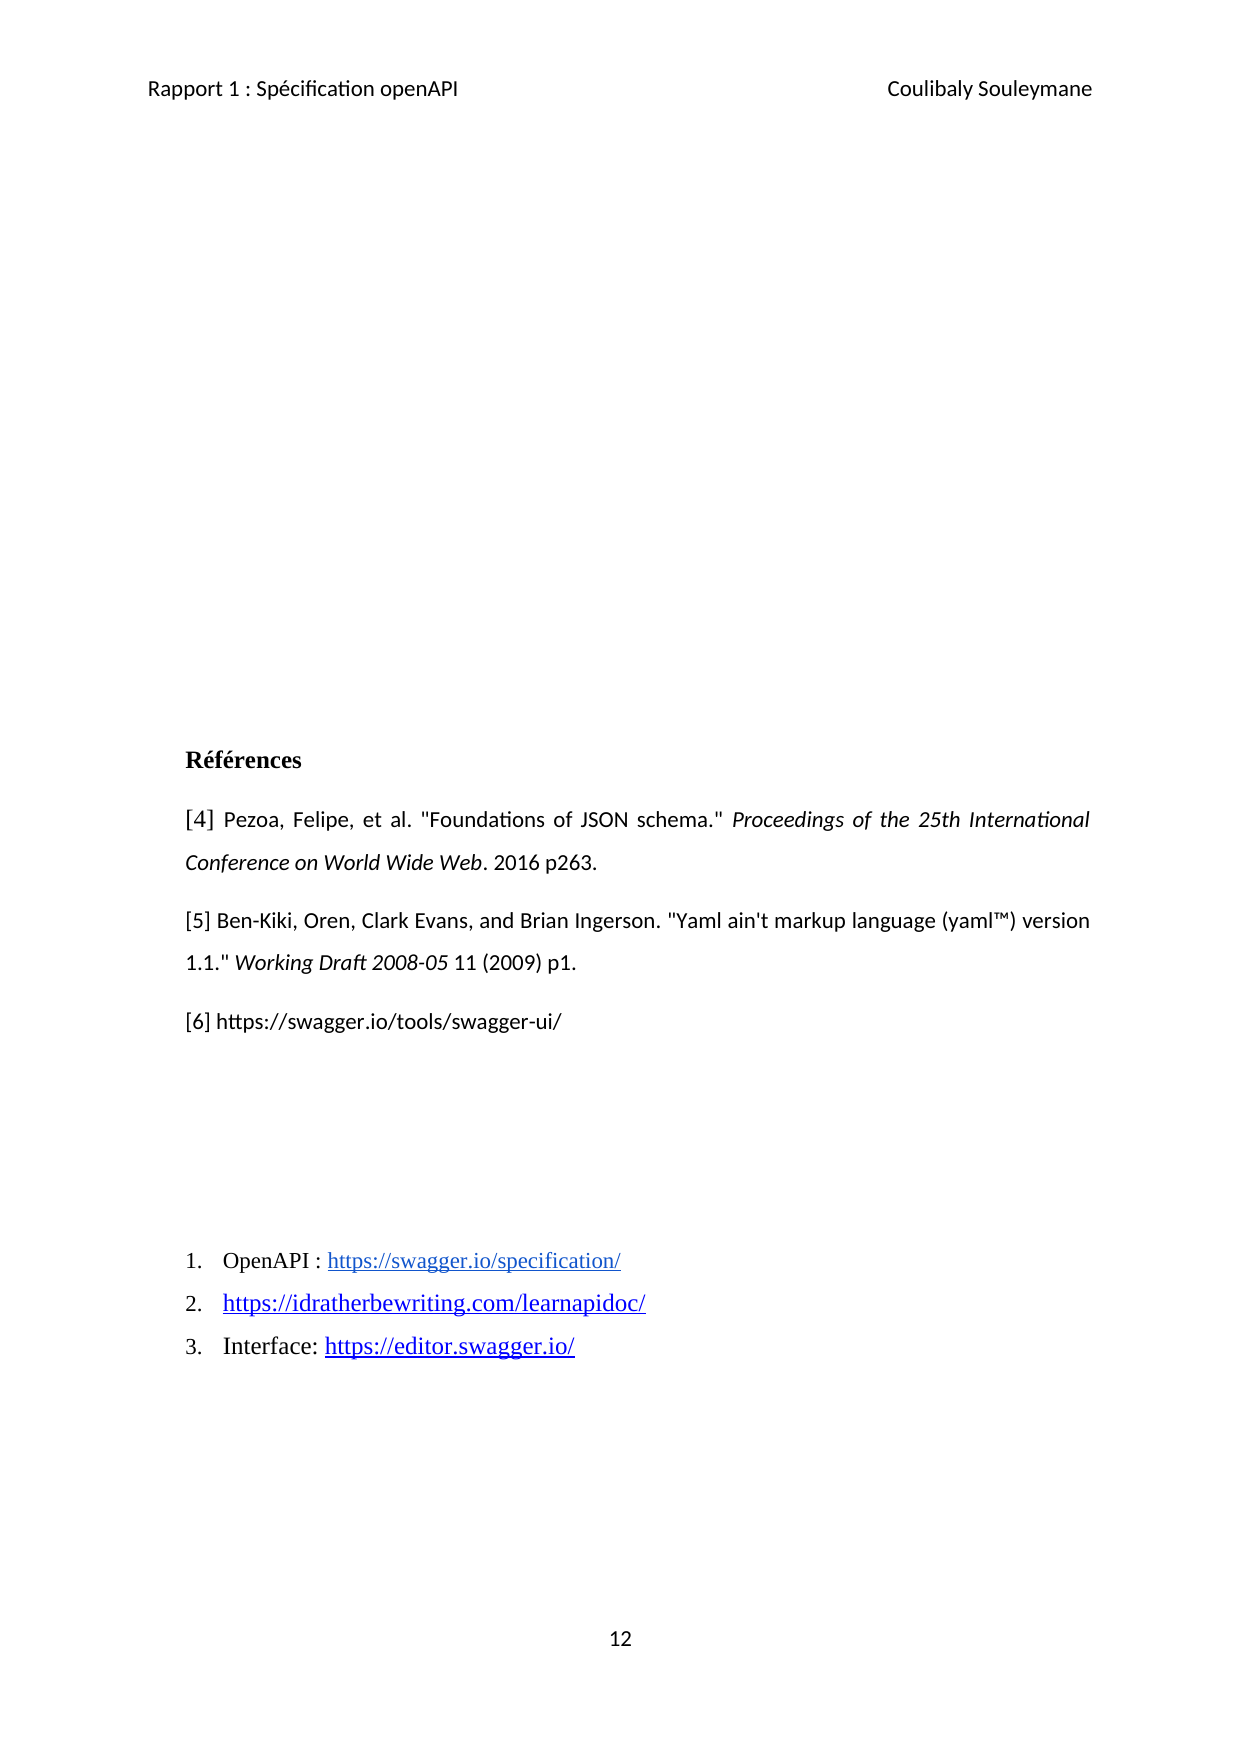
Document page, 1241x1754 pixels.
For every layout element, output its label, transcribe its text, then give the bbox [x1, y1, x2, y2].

text Références [185, 745, 1093, 773]
list OpenAPI : https://swagger.io/specification/ [185, 1245, 1093, 1274]
list https://idratherbewriting.com/learnapidoc/ [185, 1288, 1093, 1317]
text [6] https://swagger.io/tools/swagger-ui/ [185, 1007, 1093, 1035]
text [5] Ben-Kiki, Oren, Clark Evans, and Brian Ingerson. "Yaml ain't markup language (yaml™) version 1.1." Working Draft 2008-05 11 (2009) p1. [185, 906, 1093, 976]
text [4] Pezoa, Felipe, et al. "Foundations of JSON schema." Proceedings of the 25th International Conference on World Wide Web. 2016 p263. [185, 804, 1093, 876]
list Interface: https://editor.swagger.io/ [185, 1331, 1093, 1360]
